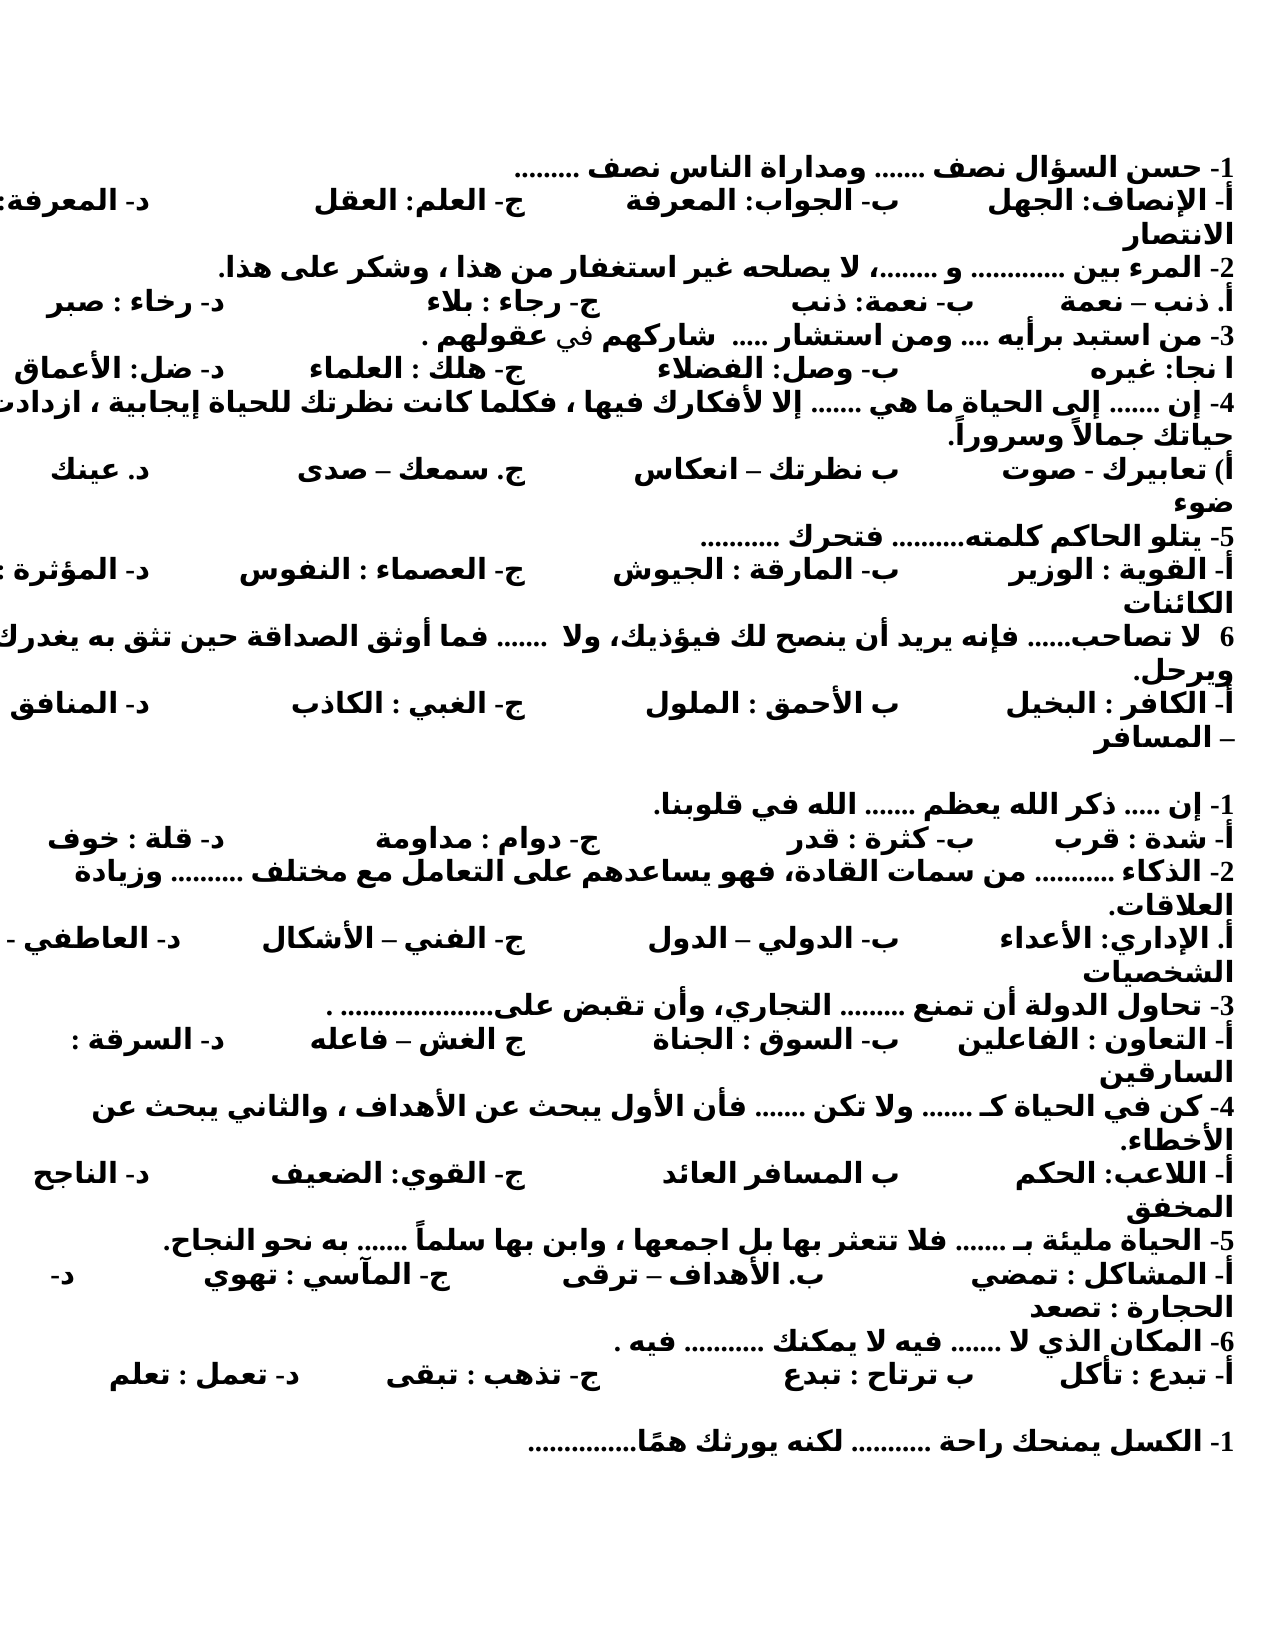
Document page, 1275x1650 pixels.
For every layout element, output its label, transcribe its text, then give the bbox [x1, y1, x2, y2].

text 3- من استبد برأيه .... ومن استشار ..... شاركهم في عقولهم . [0, 318, 1234, 351]
text 6- المكان الذي لا ....... فيه لا يمكنك ........... فيه . [0, 1324, 1234, 1357]
text 5- الحياة مليئة بـ ....... فلا تتعثر بها بل اجمعها ، وابن بها سلماً ....... به نحو النجاح. [0, 1223, 1234, 1257]
text 1- إن ..... ذكر الله يعظم ....... الله في قلوبنا. [0, 787, 1234, 821]
text أ- شدة : قرب ب- كثرة : قدر ج- دوام : مداومة د- قلة : خوف [0, 821, 1234, 854]
text 5- يتلو الحاكم كلمته.......... فتحرك ........... [0, 519, 1234, 552]
text أ. الإداري: الأعداء ب- الدولي – الدول ج- الفني – الأشكال د- العاطفي - الشخصيات [0, 921, 1234, 988]
text أ- التعاون : الفاعلين ب- السوق : الجناة ج الغش – فاعله د- السرقة : السارقين [0, 1022, 1234, 1089]
text 1- الكسل يمنحك راحة ........... لكنه يورثك همًا............... [0, 1424, 1234, 1458]
text أ- اللاعب: الحكم ب المسافر العائد ج- القوي: الضعيف د- الناجح المخفق [0, 1156, 1234, 1223]
text 3- تحاول الدولة أن تمنع ......... التجاري، وأن تقبض على..................... . [0, 988, 1234, 1022]
text 4- كن في الحياة كـ ....... ولا تكن ....... فأن الأول يبحث عن الأهداف ، والثاني يبحث عن الأخطاء. [0, 1089, 1234, 1156]
text أ- الكافر : البخيل ب الأحمق : الملول ج- الغبي : الكاذب د- المنافق – المسافر [0, 687, 1234, 754]
text 2- الذكاء ........... من سمات القادة، فهو يساعدهم على التعامل مع مختلف .......... وزيادة العلاقات. [0, 854, 1234, 921]
text أ- تبدع : تأكل ب ترتاح : تبدع ج- تذهب : تبقى د- تعمل : تعلم [0, 1357, 1234, 1391]
text 2- المرء بين ............. و ........، لا يصلحه غير استغفار من هذا ، وشكر على هذا. [0, 251, 1234, 284]
text ا نجا: غيره ب- وصل: الفضلاء ج- هلك : العلماء د- ضل: الأعماق [0, 351, 1234, 385]
text أ- القوية : الوزير ب- المارقة : الجيوش ج- العصماء : النفوس د- المؤثرة : الكائنات [0, 552, 1234, 619]
text أ. ذنب – نعمة ب- نعمة: ذنب ج- رجاء : بلاء د- رخاء : صبر [0, 284, 1234, 318]
text 6- لا تصاحب...... فإنه يريد أن ينصح لك فيؤذيك، ولا ....... فما أوثق الصداقة حين تثق به يغدرك ويرحل. [0, 619, 1234, 687]
text 1- حسن السؤال نصف ....... ومداراة الناس نصف ......... [0, 150, 1234, 183]
text 4- إن ....... إلى الحياة ما هي ....... إلا لأفكارك فيها ، فكلما كانت نظرتك للحياة إيجابية ، ازدادت حياتك جمالاً وسروراً. [0, 385, 1234, 452]
text أ- الإنصاف: الجهل ب- الجواب: المعرفة ج- العلم: العقل د- المعرفة: الانتصار [0, 183, 1234, 251]
text أ- المشاكل : تمضي ب. الأهداف – ترقى ج- المآسي : تهوي د- الحجارة : تصعد [0, 1257, 1234, 1324]
text أ) تعابيرك - صوت ب نظرتك – انعكاس ج. سمعك – صدى د. عينك ضوء [0, 452, 1234, 519]
